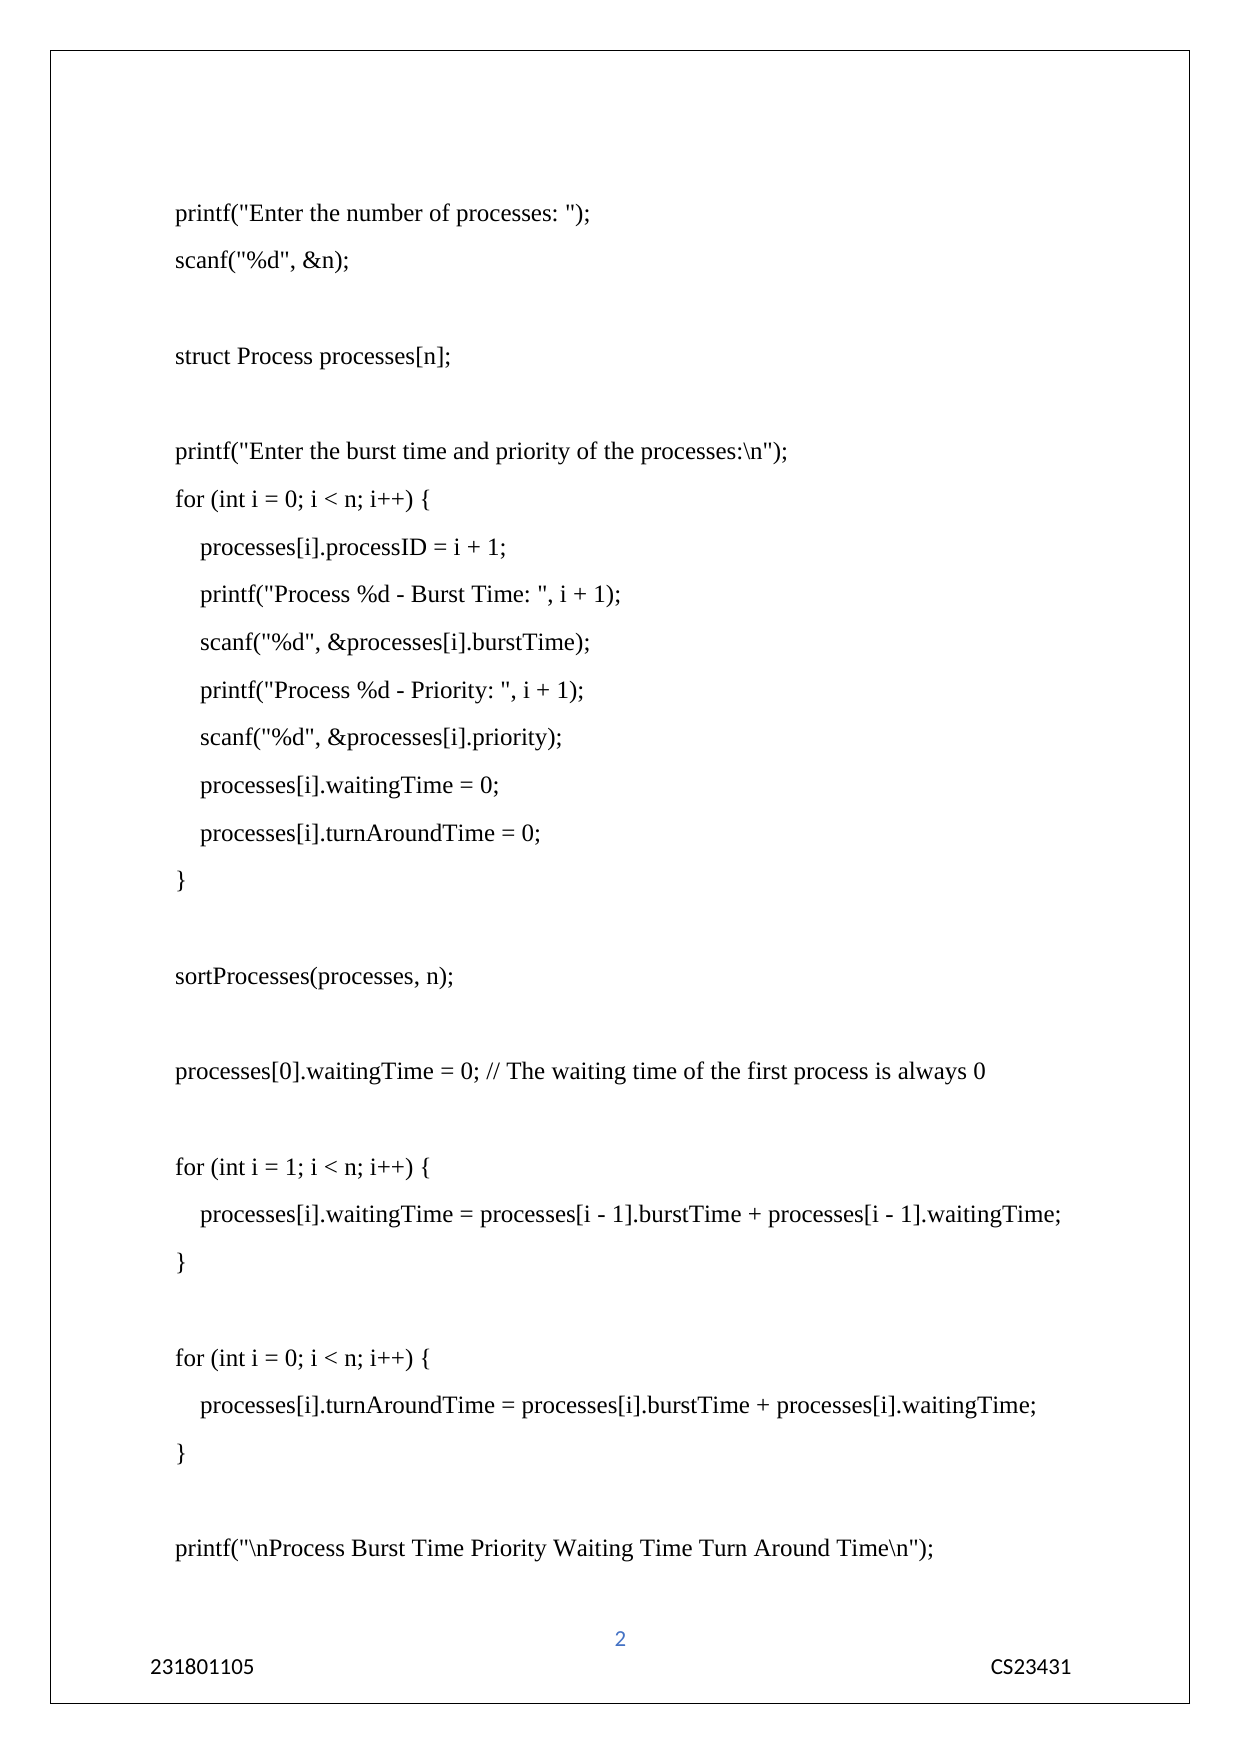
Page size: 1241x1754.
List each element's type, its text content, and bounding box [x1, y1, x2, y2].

text scanf("%d", &processes[i].priority); [150, 722, 1090, 751]
text for (int i = 0; i < n; i++) { [150, 484, 1090, 513]
text processes[0].waitingTime = 0; // The waiting time of the first process is always 0 [150, 1056, 1090, 1085]
text processes[i].waitingTime = 0; [150, 770, 1090, 799]
text struct Process processes[n]; [150, 341, 1090, 369]
text printf("Process %d - Priority: ", i + 1); [150, 675, 1090, 703]
text printf("Process %d - Burst Time: ", i + 1); [150, 579, 1090, 608]
text } [150, 1438, 1090, 1467]
text for (int i = 0; i < n; i++) { [150, 1343, 1090, 1371]
text processes[i].processID = i + 1; [150, 532, 1090, 560]
text processes[i].waitingTime = processes[i - 1].burstTime + processes[i - 1].waitingTime; [150, 1199, 1090, 1228]
text scanf("%d", &processes[i].burstTime); [150, 627, 1090, 656]
text printf("Enter the burst time and priority of the processes:\n"); [150, 436, 1090, 465]
text processes[i].turnAroundTime = processes[i].burstTime + processes[i].waitingTime; [150, 1390, 1090, 1419]
text printf("\nProcess Burst Time Priority Waiting Time Turn Around Time\n"); [150, 1533, 1090, 1562]
text processes[i].turnAroundTime = 0; [150, 818, 1090, 847]
text } [150, 1247, 1090, 1276]
text sortProcesses(processes, n); [150, 961, 1090, 990]
text for (int i = 1; i < n; i++) { [150, 1152, 1090, 1181]
text scanf("%d", &n); [150, 245, 1090, 274]
text printf("Enter the number of processes: "); [150, 198, 1090, 226]
text } [150, 866, 1090, 894]
